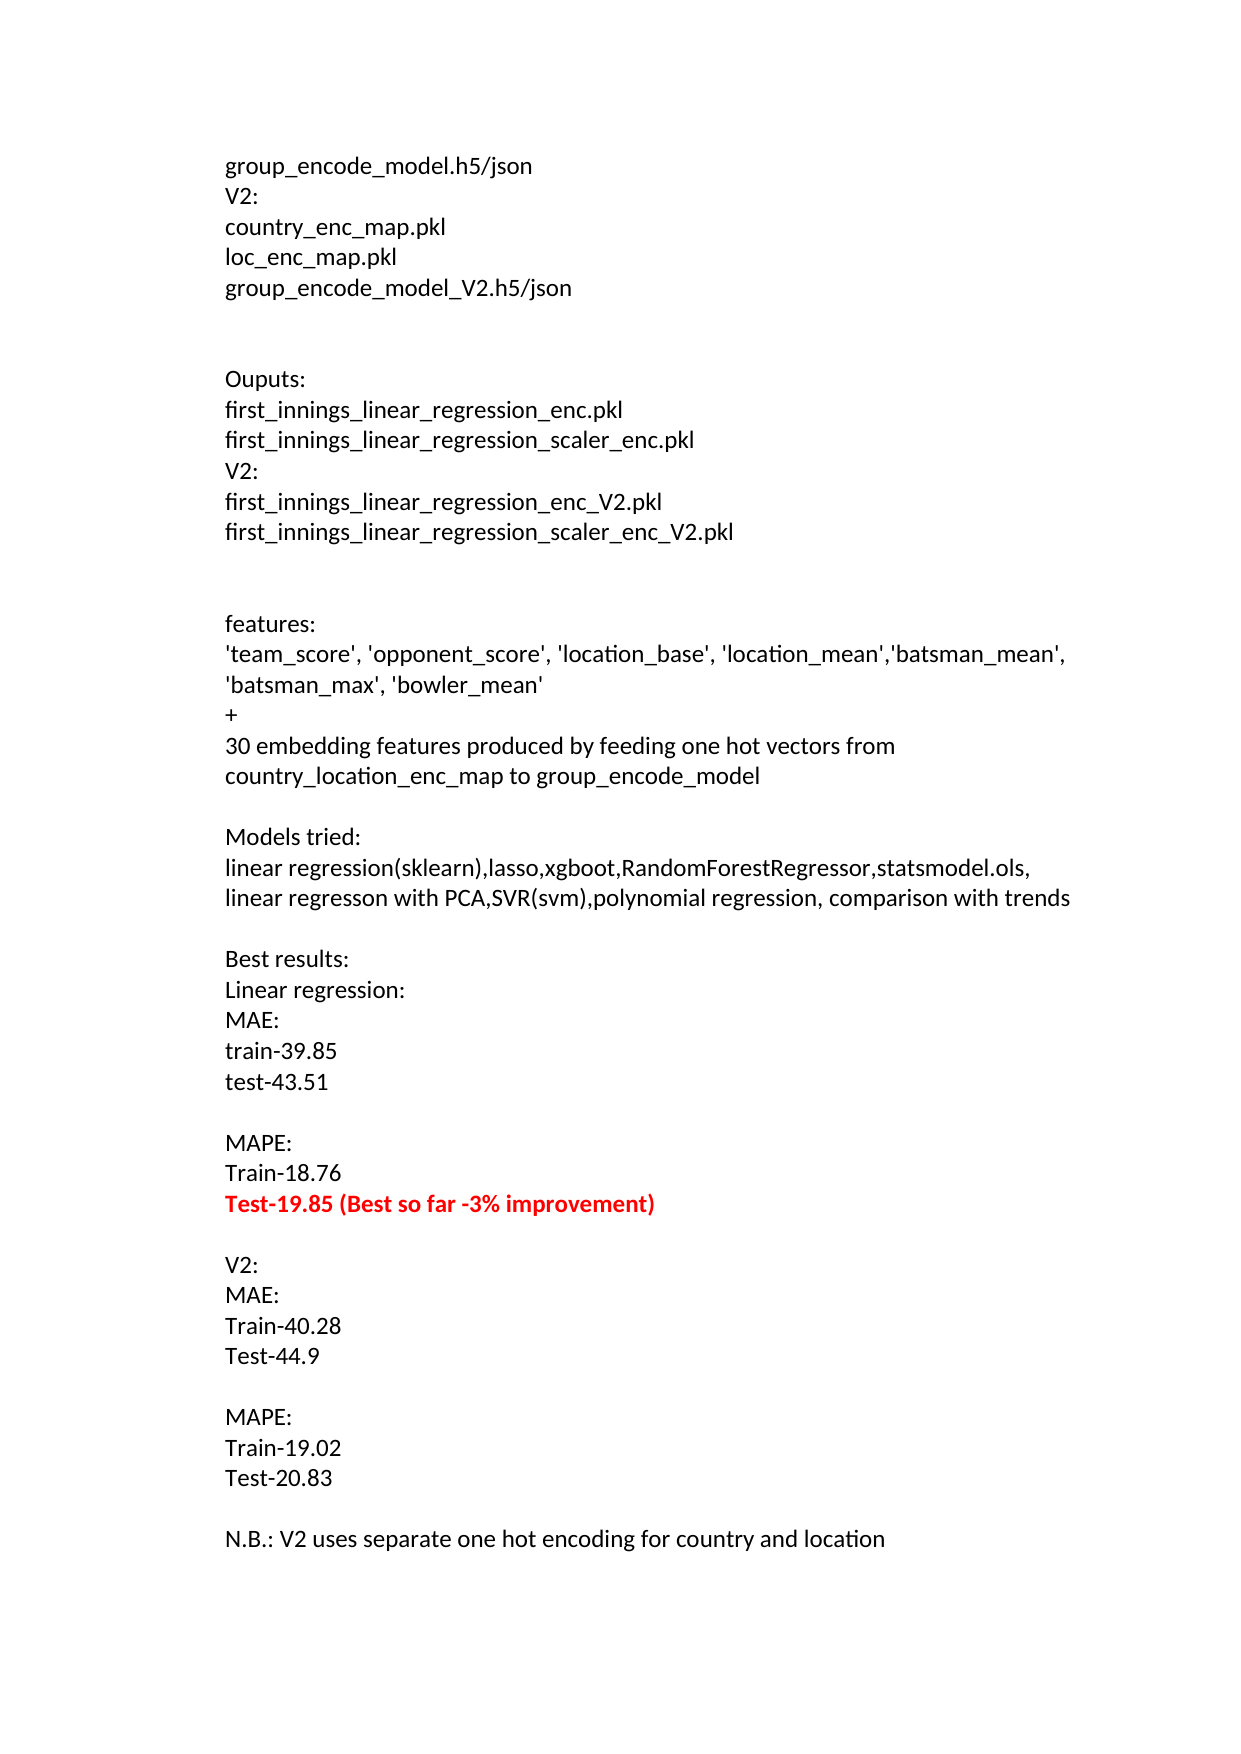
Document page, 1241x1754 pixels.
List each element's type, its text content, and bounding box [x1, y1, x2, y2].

text V2: [225, 1249, 1090, 1279]
text Models tried: [225, 821, 1090, 852]
text + [225, 699, 1090, 730]
text country_enc_map.pkl [150, 211, 1090, 242]
text Test-19.85 (Best so far -3% improvement) [225, 1188, 1090, 1218]
text 'team_score', 'opponent_score', 'location_base', 'location_mean','batsman_mean', 'batsman_max', 'bowler_mean' [225, 638, 1090, 699]
text features: [150, 608, 1090, 638]
text loc_enc_map.pkl [150, 242, 1090, 272]
text N.B.: V2 uses separate one hot encoding for country and location [225, 1523, 1090, 1554]
text Ouputs: [150, 364, 1090, 394]
text MAE: [225, 1004, 1090, 1035]
text group_encode_model.h5/json [150, 150, 1090, 181]
text train-39.85 [225, 1035, 1090, 1066]
text first_innings_linear_regression_scaler_enc_V2.pkl [150, 516, 1090, 547]
text V2: [150, 455, 1090, 486]
text 30 embedding features produced by feeding one hot vectors from country_location_enc_map to group_encode_model [225, 730, 1090, 791]
text Linear regression: [225, 974, 1090, 1004]
text MAPE: [225, 1127, 1090, 1157]
text first_innings_linear_regression_enc.pkl [150, 394, 1090, 425]
text first_innings_linear_regression_enc_V2.pkl [150, 486, 1090, 516]
text Train-19.02 [225, 1432, 1090, 1462]
text first_innings_linear_regression_scaler_enc.pkl [150, 425, 1090, 455]
text Test-44.9 [225, 1340, 1090, 1371]
text Train-18.76 [225, 1157, 1090, 1188]
text Best results: [225, 943, 1090, 974]
text MAE: [225, 1279, 1090, 1310]
text test-43.51 [225, 1066, 1090, 1096]
text Test-20.83 [225, 1462, 1090, 1493]
text V2: [150, 181, 1090, 211]
text Train-40.28 [225, 1310, 1090, 1340]
text group_encode_model_V2.h5/json [150, 272, 1090, 303]
list linear regression(sklearn),lasso,xgboot,RandomForestRegressor,statsmodel.ols, linear regresson with PCA,SVR(svm),polynomial regression, comparison with trends [225, 852, 1090, 913]
text MAPE: [225, 1401, 1090, 1432]
